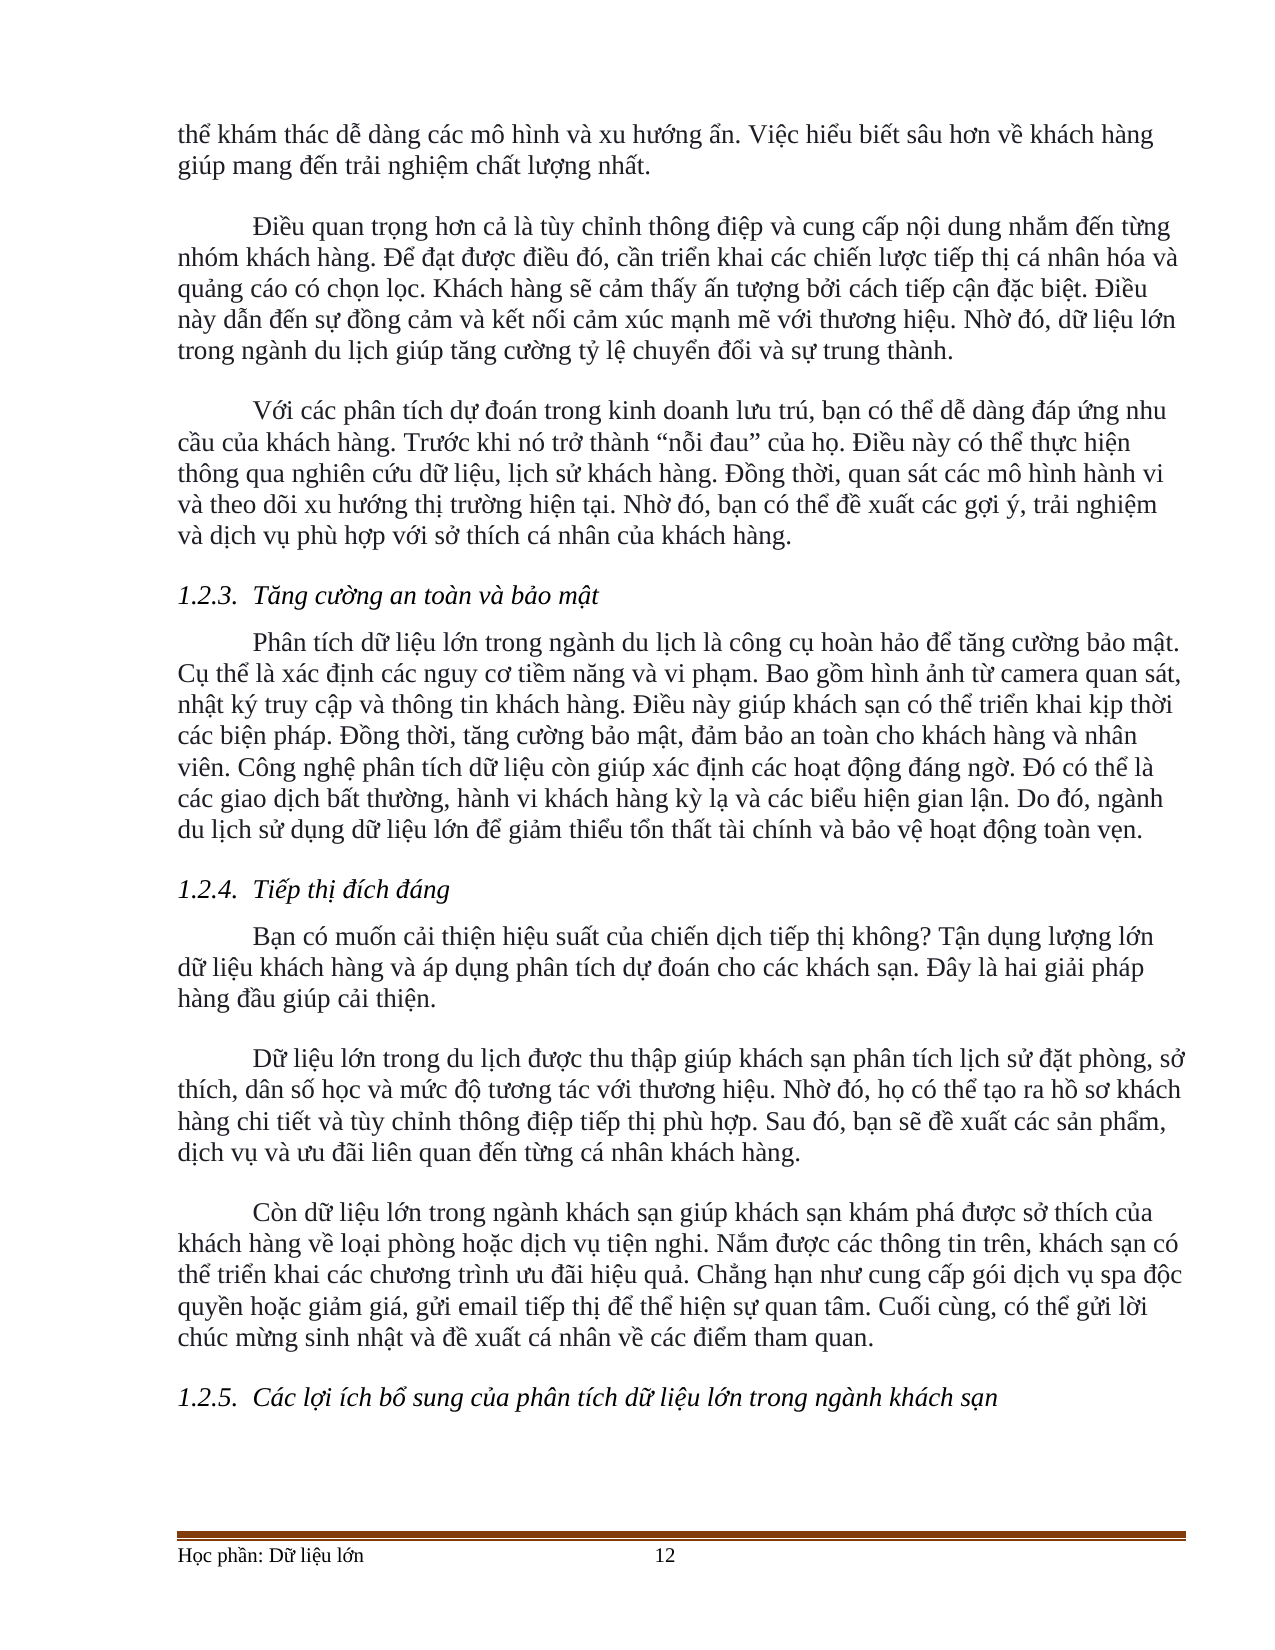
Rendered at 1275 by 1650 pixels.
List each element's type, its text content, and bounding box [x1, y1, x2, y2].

subtitle Các lợi ích bổ sung của phân tích dữ liệu lớn trong ngành khách sạn [177, 1381, 1186, 1412]
text Còn dữ liệu lớn trong ngành khách sạn giúp khách sạn khám phá được sở thích của khách hàng về loại phòng hoặc dịch vụ tiện nghi. Nắm được các thông tin trên, khách sạn có thể triển khai các chương trình ưu đãi hiệu quả. Chẳng hạn như cung cấp gói dịch vụ spa độc quyền hoặc giảm giá, gửi email tiếp thị để thể hiện sự quan tâm. Cuối cùng, có thể gửi lời chúc mừng sinh nhật và đề xuất cá nhân về các điểm tham quan. [177, 1196, 1186, 1352]
text Phân tích dữ liệu lớn trong ngành du lịch là công cụ hoàn hảo để tăng cường bảo mật. Cụ thể là xác định các nguy cơ tiềm năng và vi phạm. Bao gồm hình ảnh từ camera quan sát, nhật ký truy cập và thông tin khách hàng. Điều này giúp khách sạn có thể triển khai kịp thời các biện pháp. Đồng thời, tăng cường bảo mật, đảm bảo an toàn cho khách hàng và nhân viên. Công nghệ phân tích dữ liệu còn giúp xác định các hoạt động đáng ngờ. Đó có thể là các giao dịch bất thường, hành vi khách hàng kỳ lạ và các biểu hiện gian lận. Do đó, ngành du lịch sử dụng dữ liệu lớn để giảm thiểu tổn thất tài chính và bảo vệ hoạt động toàn vẹn. [177, 626, 1186, 844]
text Với các phân tích dự đoán trong kinh doanh lưu trú, bạn có thể dễ dàng đáp ứng nhu cầu của khách hàng. Trước khi nó trở thành “nỗi đau” của họ. Điều này có thể thực hiện thông qua nghiên cứu dữ liệu, lịch sử khách hàng. Đồng thời, quan sát các mô hình hành vi và theo dõi xu hướng thị trường hiện tại. Nhờ đó, bạn có thể đề xuất các gợi ý, trải nghiệm và dịch vụ phù hợp với sở thích cá nhân của khách hàng. [177, 394, 1186, 550]
subtitle Tăng cường an toàn và bảo mật [177, 579, 1186, 611]
subtitle Tiếp thị đích đáng [177, 873, 1186, 904]
text Dữ liệu lớn trong du lịch được thu thập giúp khách sạn phân tích lịch sử đặt phòng, sở thích, dân số học và mức độ tương tác với thương hiệu. Nhờ đó, họ có thể tạo ra hồ sơ khách hàng chi tiết và tùy chỉnh thông điệp tiếp thị phù hợp. Sau đó, bạn sẽ đề xuất các sản phẩm, dịch vụ và ưu đãi liên quan đến từng cá nhân khách hàng. [177, 1042, 1186, 1167]
text Điều quan trọng hơn cả là tùy chỉnh thông điệp và cung cấp nội dung nhắm đến từng nhóm khách hàng. Để đạt được điều đó, cần triển khai các chiến lược tiếp thị cá nhân hóa và quảng cáo có chọn lọc. Khách hàng sẽ cảm thấy ấn tượng bởi cách tiếp cận đặc biệt. Điều này dẫn đến sự đồng cảm và kết nối cảm xúc mạnh mẽ với thương hiệu. Nhờ đó, dữ liệu lớn trong ngành du lịch giúp tăng cường tỷ lệ chuyển đổi và sự trung thành. [177, 209, 1186, 365]
text Bạn có muốn cải thiện hiệu suất của chiến dịch tiếp thị không? Tận dụng lượng lớn dữ liệu khách hàng và áp dụng phân tích dự đoán cho các khách sạn. Đây là hai giải pháp hàng đầu giúp cải thiện. [177, 920, 1186, 1013]
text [177, 118, 1186, 180]
